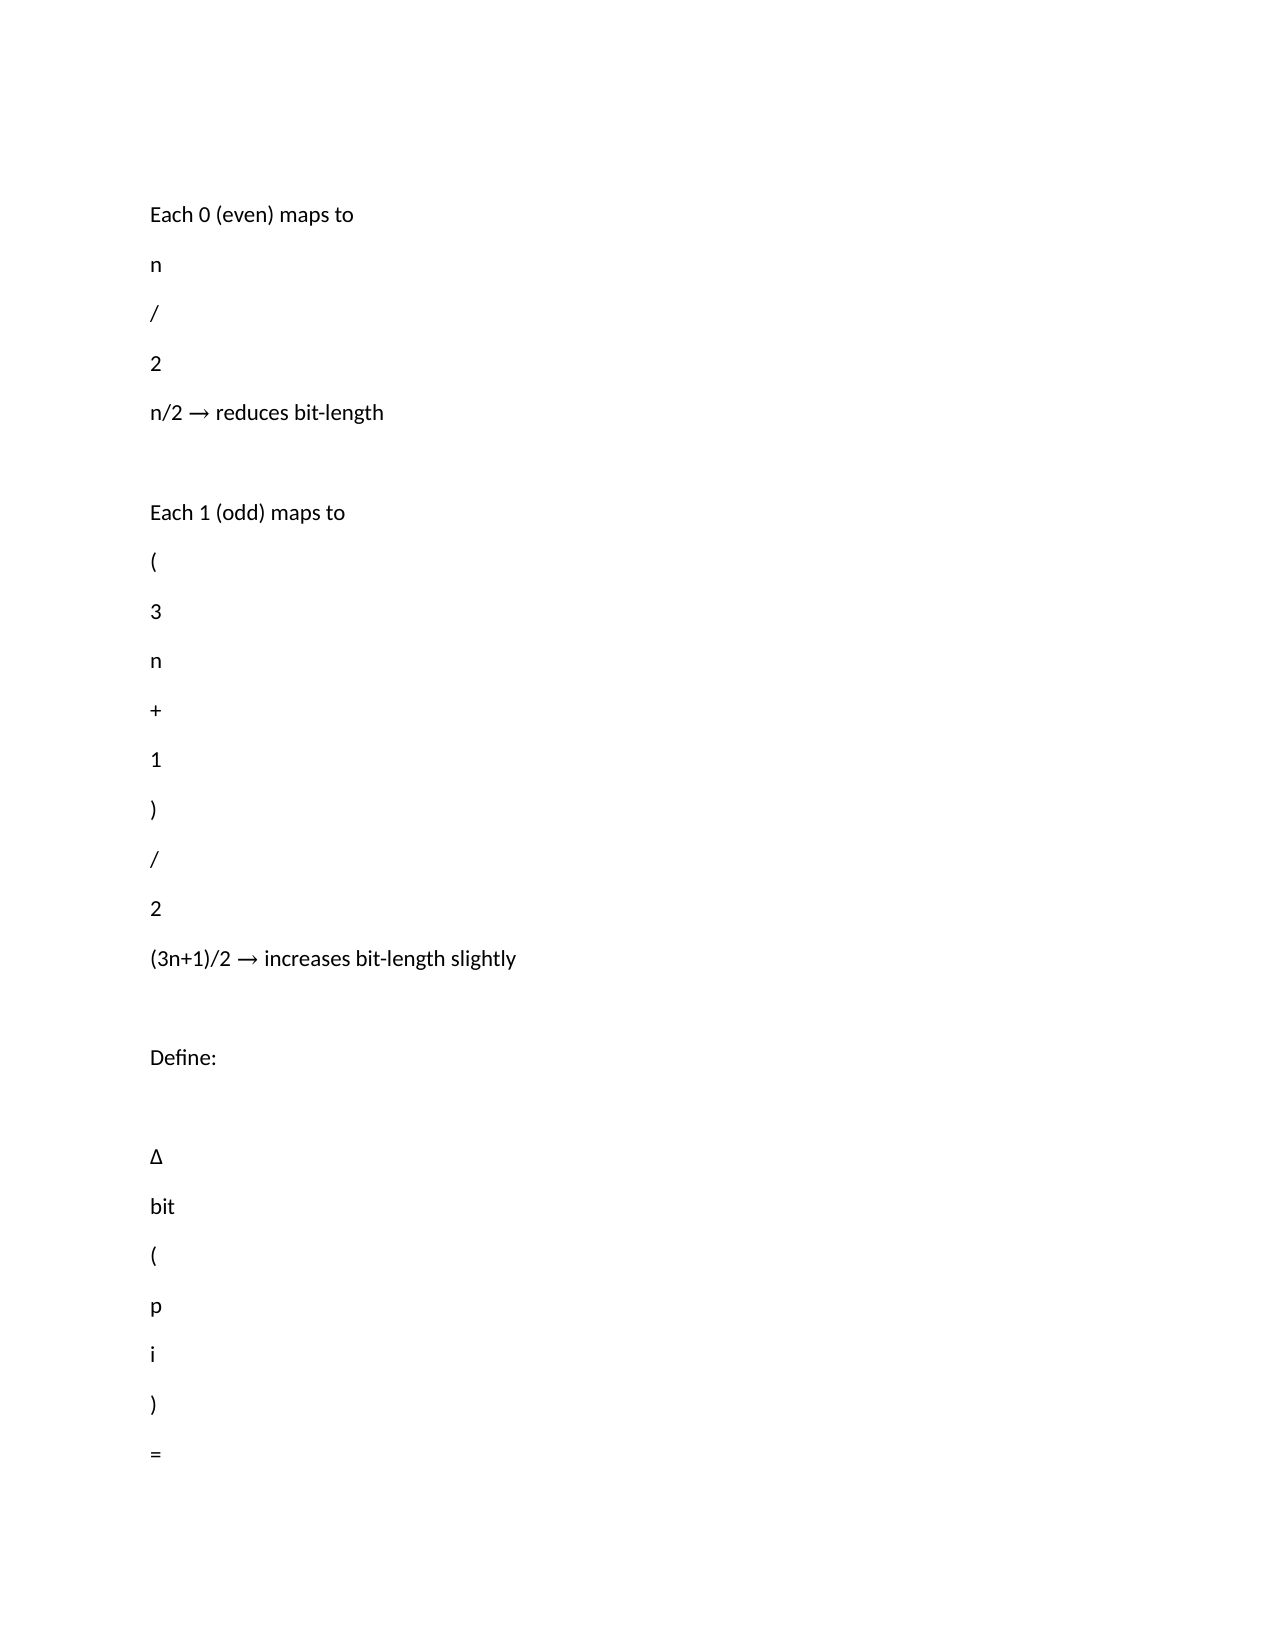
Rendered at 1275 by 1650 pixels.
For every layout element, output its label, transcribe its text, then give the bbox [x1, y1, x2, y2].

text n/2 → reduces bit-length [150, 398, 1125, 427]
text 2 [150, 348, 1125, 377]
text = [150, 1439, 1125, 1468]
text ) [150, 1389, 1125, 1418]
text p [150, 1290, 1125, 1319]
text Define: [150, 1042, 1125, 1071]
text n [150, 249, 1125, 278]
text + [150, 695, 1125, 724]
text / [150, 844, 1125, 873]
text i [150, 1340, 1125, 1369]
text Δ [150, 1142, 1125, 1170]
text Each 1 (odd) maps to [150, 497, 1125, 526]
text / [150, 299, 1125, 327]
text ( [150, 1241, 1125, 1269]
text bit [150, 1191, 1125, 1220]
text (3n+1)/2 → increases bit-length slightly [150, 943, 1125, 972]
text Each 0 (even) maps to [150, 199, 1125, 228]
text ( [150, 547, 1125, 575]
text n [150, 646, 1125, 674]
text 1 [150, 745, 1125, 774]
text 2 [150, 894, 1125, 922]
text 3 [150, 596, 1125, 625]
text ) [150, 794, 1125, 823]
